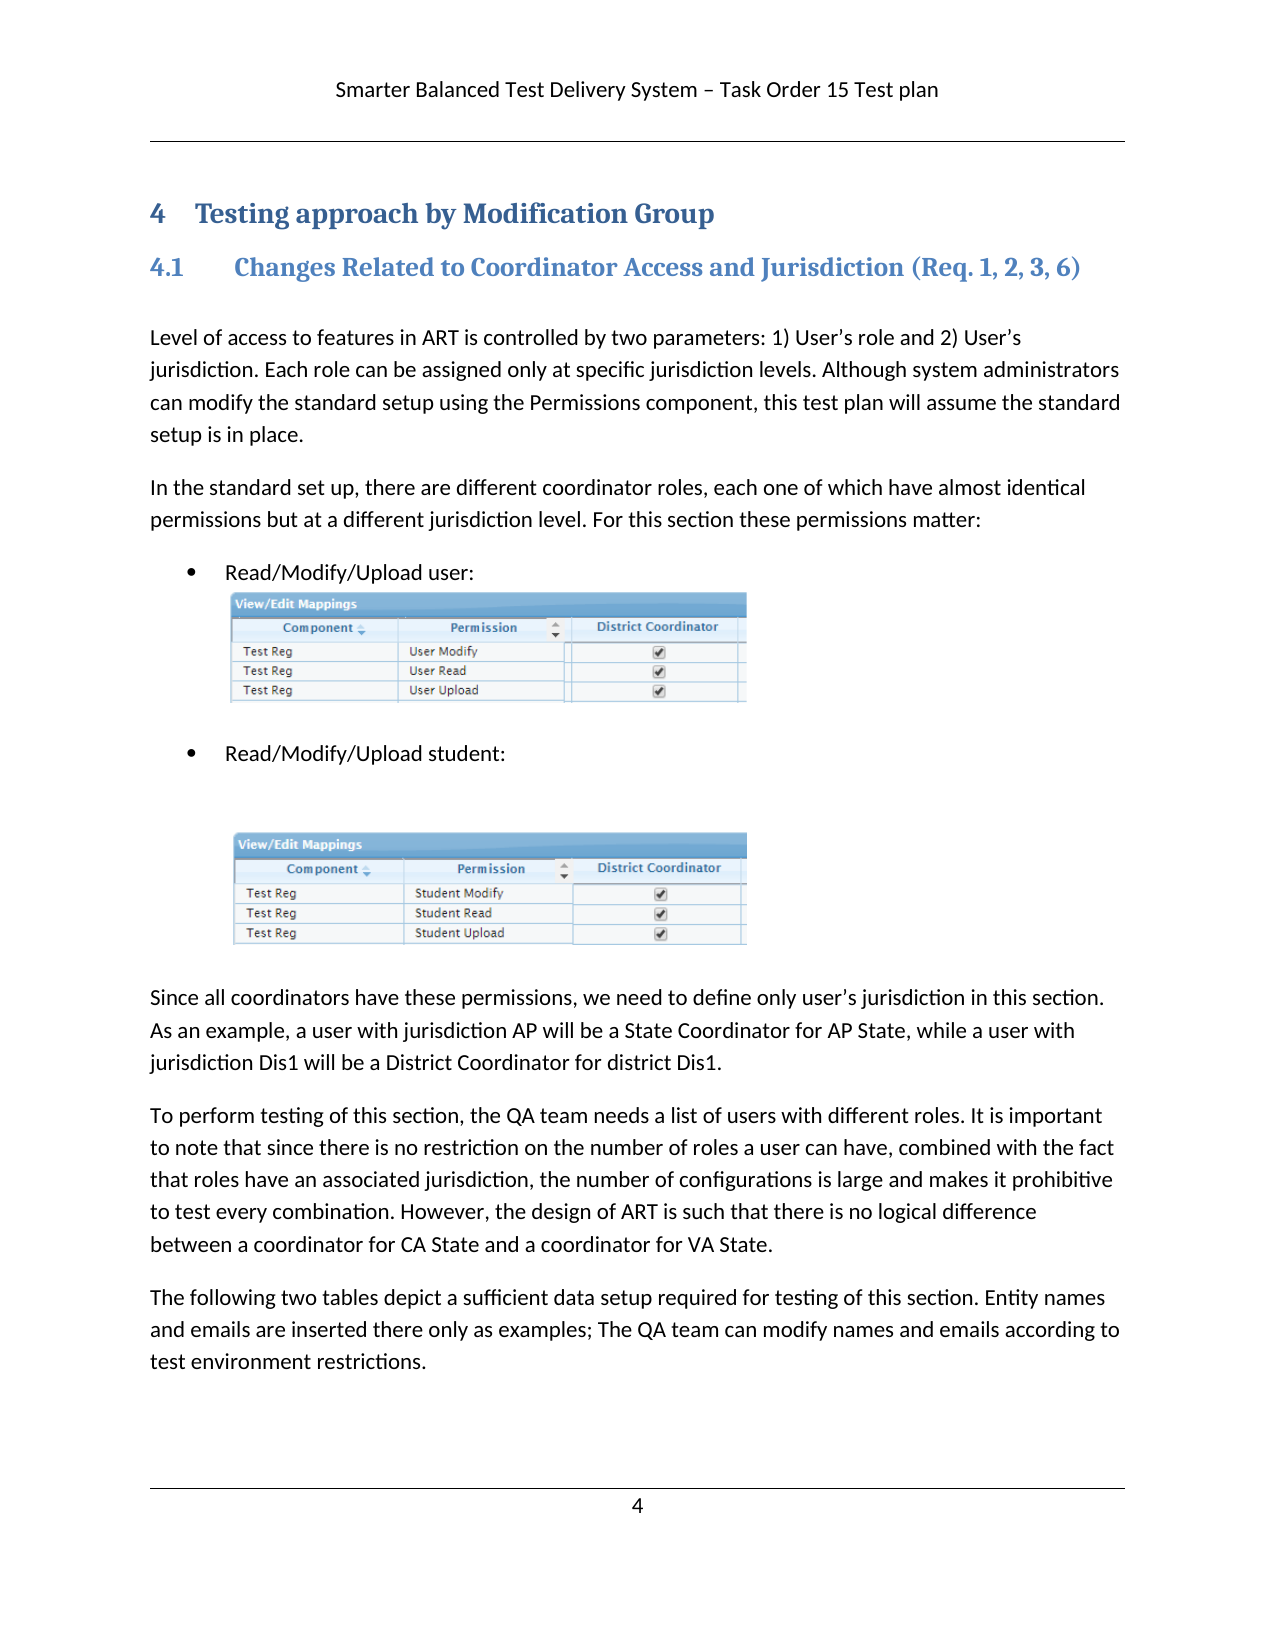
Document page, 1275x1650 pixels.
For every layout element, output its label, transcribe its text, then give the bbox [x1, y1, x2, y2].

text To perform testing of this section, the QA team needs a list of users with different roles. It is important to note that since there is no restriction on the number of roles a user can have, combined with the fact that roles have an associated jurisdiction, the number of configurations is large and makes it prohibitive to test every combination. However, the design of ART is such that there is no logical difference between a coordinator for CA State and a coordinator for VA State. [150, 1101, 1125, 1258]
text In the standard set up, there are different coordinator roles, each one of which have almost identical permissions but at a different jurisdiction level. For this section these permissions matter: [150, 473, 1125, 533]
picture [230, 828, 747, 945]
subtitle Testing approach by Modification Group [150, 198, 1125, 231]
text The following two tables depict a sufficient data setup required for testing of this section. Entity names and emails are inserted there only as examples; The QA team can modify names and emails according to test environment restrictions. [150, 1283, 1125, 1375]
list Read/Modify/Upload student: [187, 739, 1125, 767]
text Level of access to features in ART is controlled by two parameters: 1) User’s role and 2) User’s jurisdiction. Each role can be assigned only at specific jurisdiction levels. Although system administrators can modify the standard setup using the Permissions component, this test plan will assume the standard setup is in place. [150, 323, 1125, 448]
picture [225, 590, 747, 703]
subtitle Changes Related to Coordinator Access and Jurisdiction (Req. 1, 2, 3, 6) [150, 252, 1125, 319]
text Since all coordinators have these permissions, we need to define only user’s jurisdiction in this section. As an example, a user with jurisdiction AP will be a State Coordinator for AP State, while a user with jurisdiction Dis1 will be a District Coordinator for district Dis1. [150, 983, 1125, 1076]
